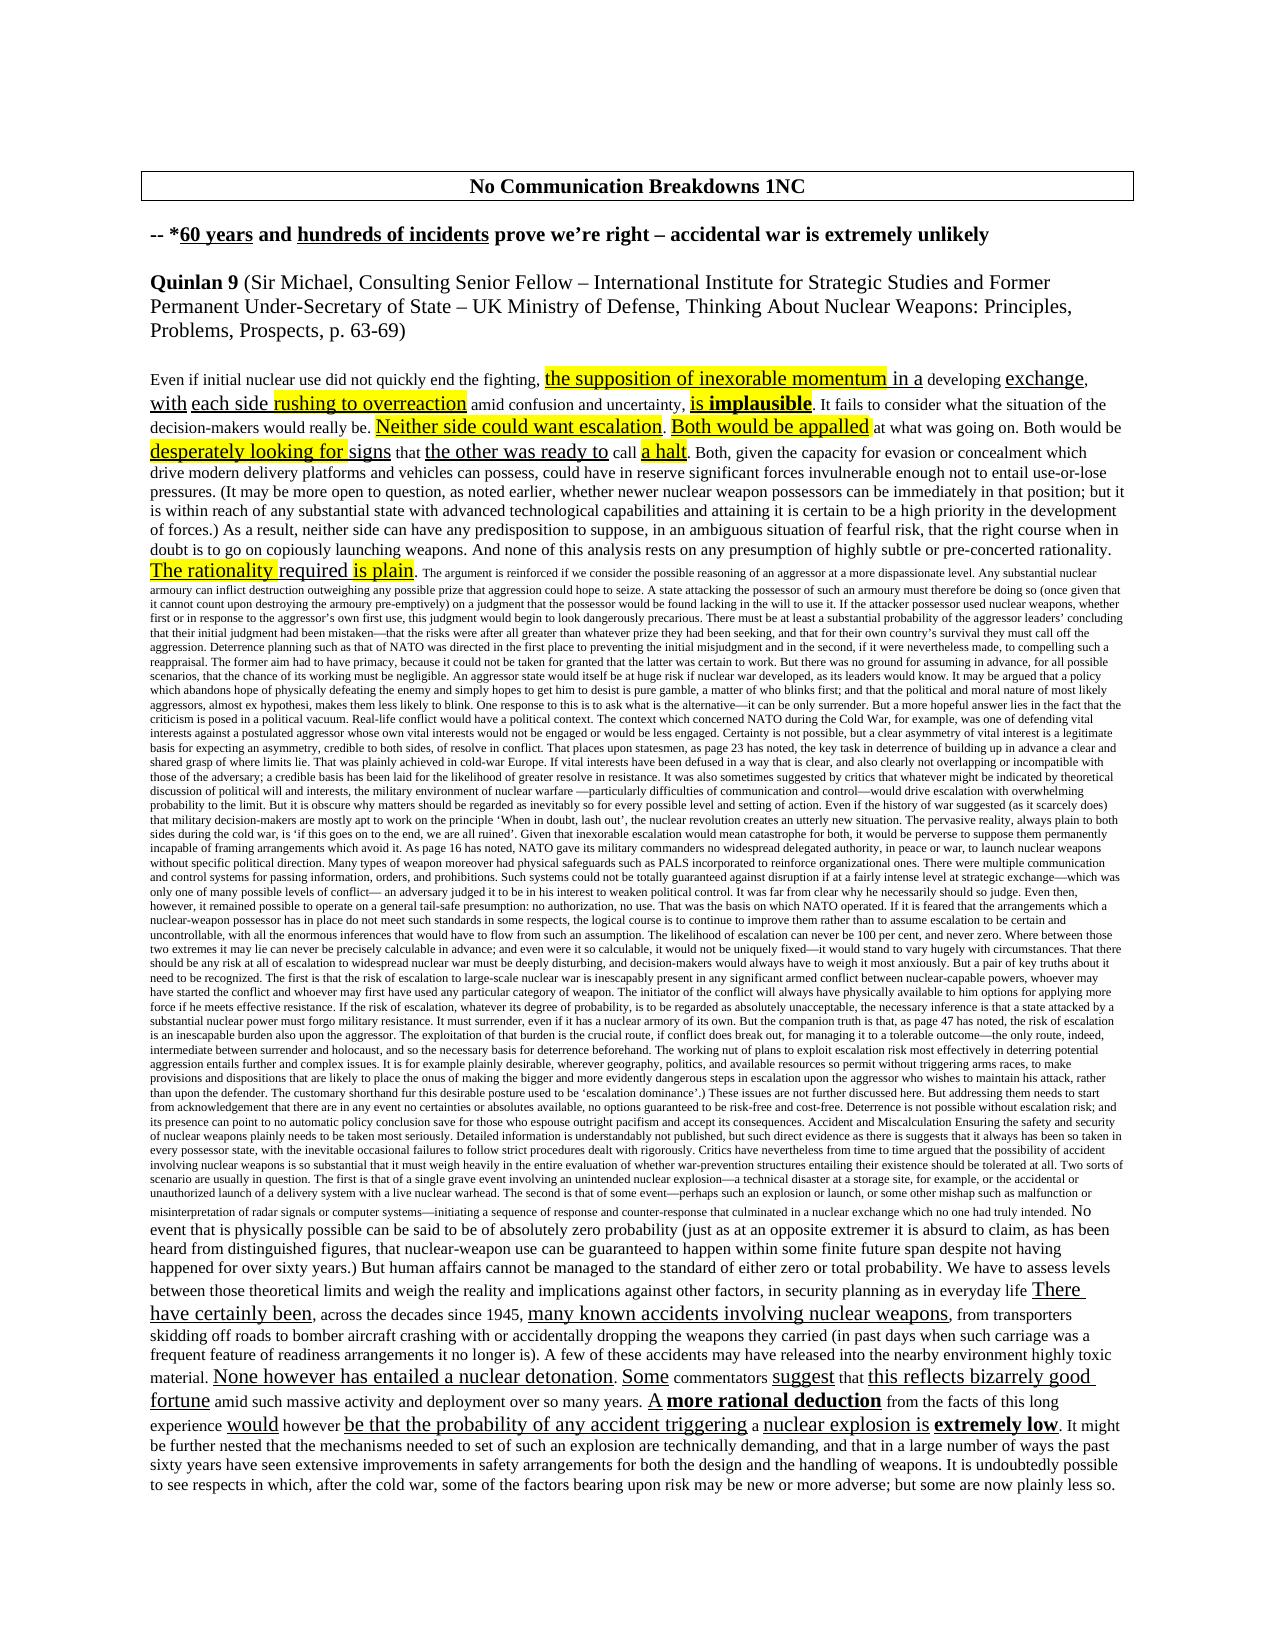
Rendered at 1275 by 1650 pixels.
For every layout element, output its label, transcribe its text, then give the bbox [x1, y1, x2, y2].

text Quinlan 9 (Sir Michael, Consulting Senior Fellow – International Institute for Strategic Studies and Former Permanent Under-Secretary of State – UK Ministry of Defense, Thinking About Nuclear Weapons: Principles, Problems, Prospects, p. 63-69) [150, 270, 1125, 342]
subtitle -- *60 years and hundreds of incidents prove we’re right – accidental war is extremely unlikely [150, 222, 1125, 246]
subtitle No Communication Breakdowns 1NC [142, 172, 1133, 200]
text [150, 366, 1125, 1493]
